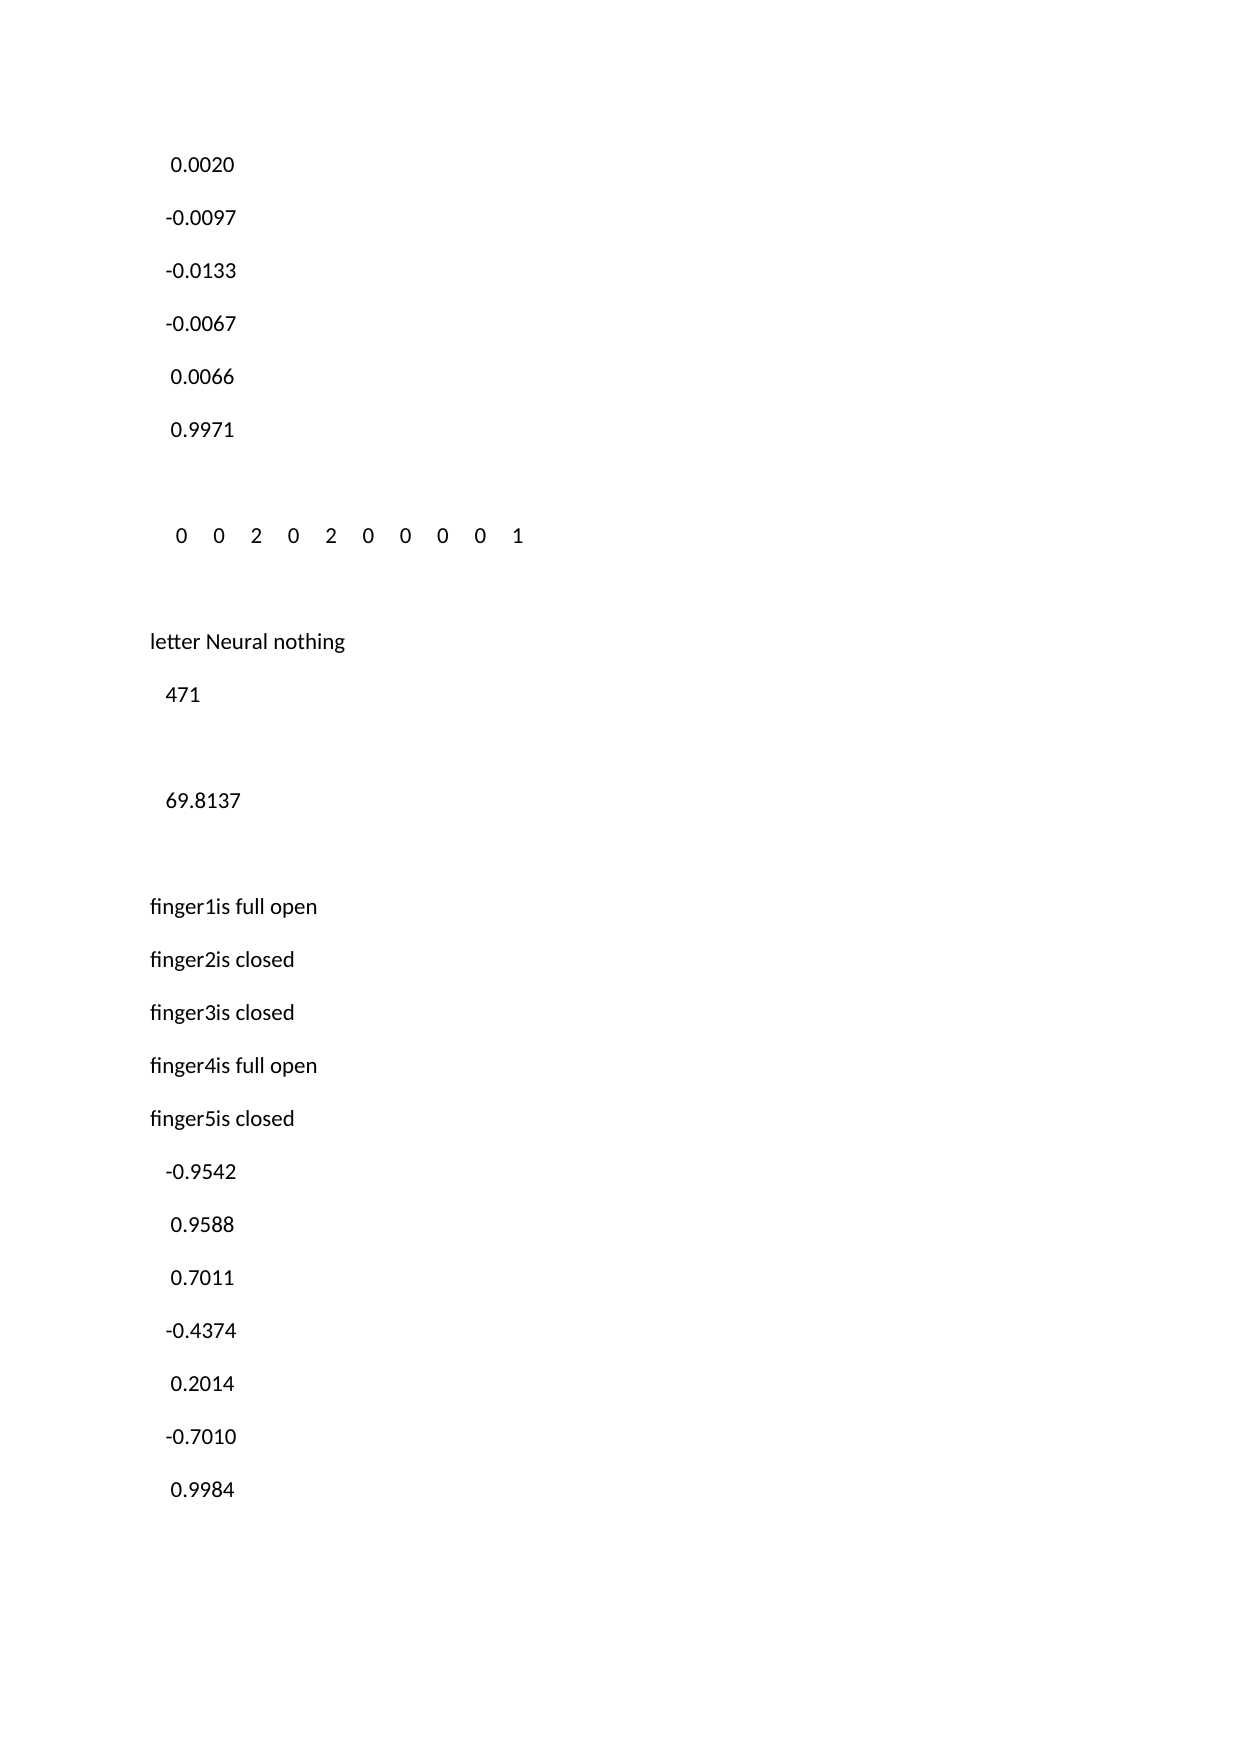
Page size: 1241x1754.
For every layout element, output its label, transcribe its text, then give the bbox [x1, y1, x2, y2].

text 0.9971 [150, 415, 1090, 443]
text 0.0066 [150, 362, 1090, 390]
text -0.0067 [150, 309, 1090, 337]
text -0.0133 [150, 256, 1090, 284]
text -0.7010 [150, 1422, 1090, 1451]
text -0.4374 [150, 1316, 1090, 1344]
text letter Neural nothing [150, 627, 1090, 655]
text 471 [150, 680, 1090, 708]
text 0.9588 [150, 1210, 1090, 1238]
text finger4is full open [150, 1051, 1090, 1079]
text 0.7011 [150, 1263, 1090, 1291]
text 0.2014 [150, 1369, 1090, 1397]
text -0.9542 [150, 1157, 1090, 1185]
text finger2is closed [150, 945, 1090, 973]
text finger5is closed [150, 1104, 1090, 1132]
text 0 0 2 0 2 0 0 0 0 1 [150, 521, 1090, 549]
text 0.0020 [150, 150, 1090, 178]
text 69.8137 [150, 786, 1090, 814]
text 0.9984 [150, 1476, 1090, 1503]
text -0.0097 [150, 203, 1090, 231]
text finger1is full open [150, 892, 1090, 920]
text finger3is closed [150, 998, 1090, 1026]
